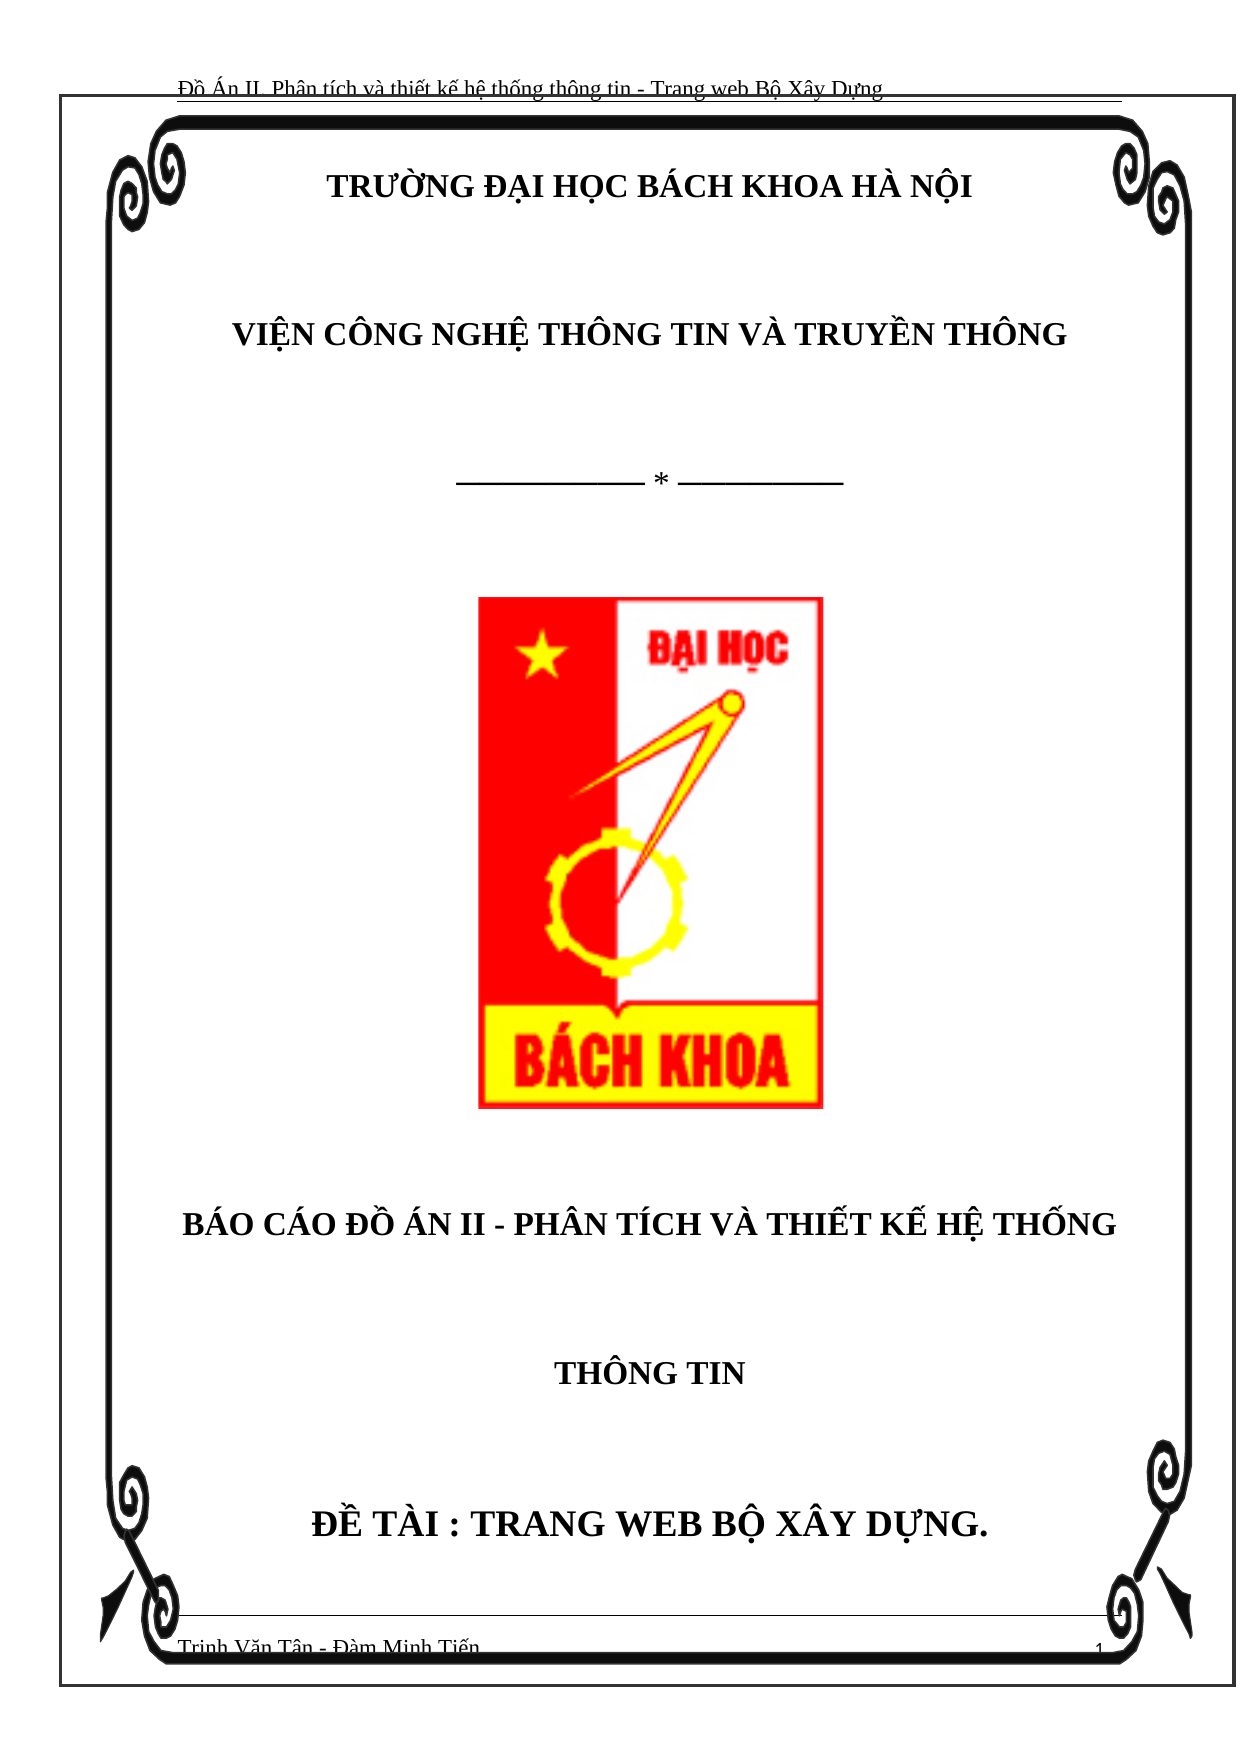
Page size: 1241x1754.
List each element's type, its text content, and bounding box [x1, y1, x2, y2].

text BÁO CÁO ĐỒ ÁN II - PHÂN TÍCH VÀ THIẾT KẾ HỆ THỐNG [177, 1204, 1122, 1243]
text ──────── * ─────── [177, 463, 1122, 501]
text TRƯỜNG ĐẠI HỌC BÁCH KHOA HÀ NỘI [177, 166, 1122, 204]
text ĐỀ TÀI : TRANG WEB BỘ XÂY DỰNG. [177, 1501, 1122, 1544]
picture [478, 597, 824, 1109]
text THÔNG TIN [177, 1353, 1122, 1391]
text VIỆN CÔNG NGHỆ THÔNG TIN VÀ TRUYỀN THÔNG [177, 314, 1122, 353]
